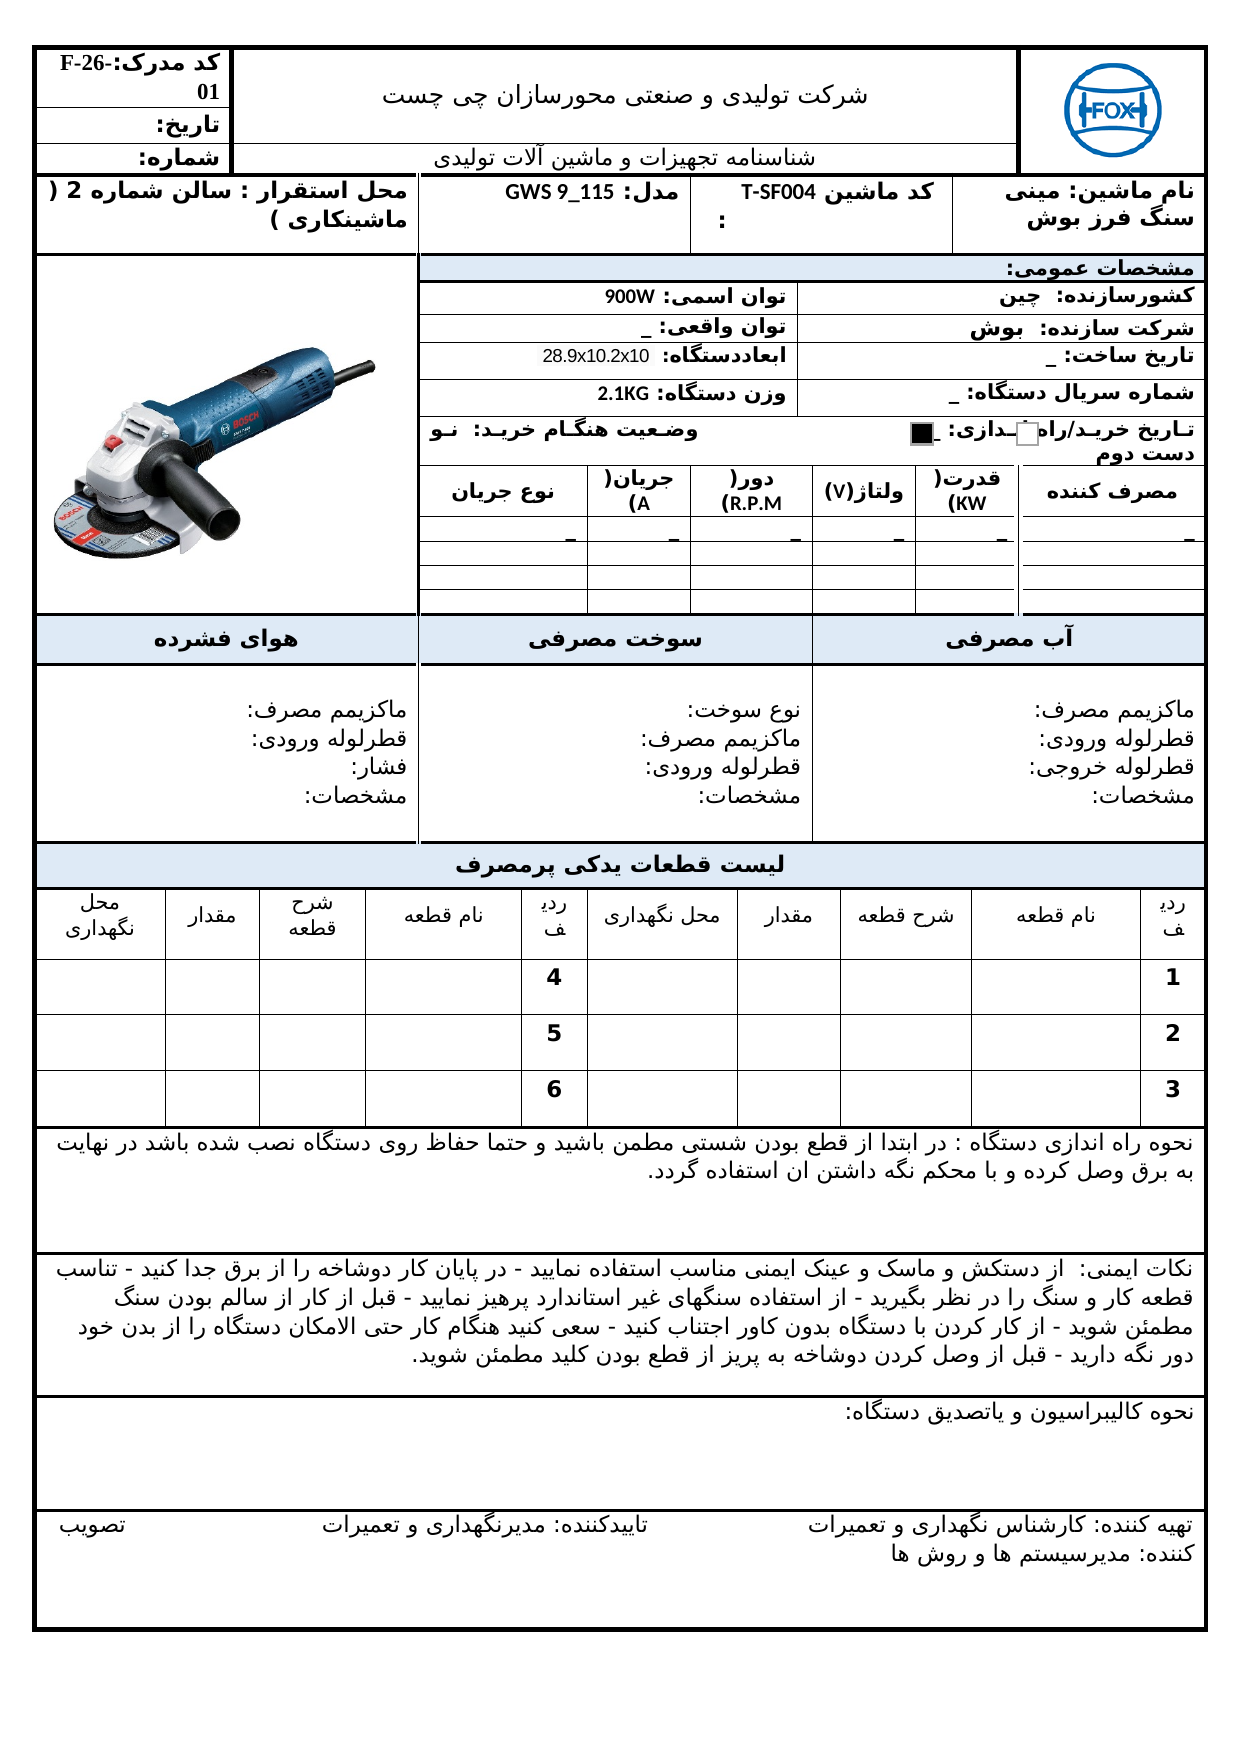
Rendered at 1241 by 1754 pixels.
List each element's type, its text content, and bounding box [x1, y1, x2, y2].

table_cell _ [916, 516, 1018, 541]
table_cell شناسنامه تجهیزات و ماشین آلات تولیدی [234, 144, 1016, 172]
table_cell آب مصرفی [813, 613, 1204, 663]
table_cell ماکزیمم مصرف: قطرلوله ورودی: فشار: مشخصات: [37, 663, 418, 841]
table_cell مصرف کننده [1019, 465, 1204, 516]
table_cell تاریخ خرید/راه اندازی: _ وضعیت هنگام خرید: نو دست دوم [420, 417, 1204, 465]
table_cell ابعاددستگاه: 28.9x10.2x10 [420, 343, 797, 379]
table_cell [588, 566, 690, 589]
table_cell نام ماشین: مینی سنگ فرز بوش [953, 177, 1204, 253]
table_cell کد ماشین T-SF004 : [691, 177, 952, 253]
table_cell وزن دستگاه: 2.1KG [420, 380, 797, 416]
table_cell _ [588, 517, 690, 541]
table_cell [366, 1071, 521, 1126]
table_cell [588, 590, 690, 613]
table_cell مقدار [738, 890, 840, 959]
table_cell [588, 960, 737, 1014]
table_cell [972, 1015, 1140, 1070]
table_cell نوع جریان [420, 466, 587, 516]
table_cell 6 [522, 1071, 587, 1126]
table_cell نکات ایمنی: از دستکش و ماسک و عینک ایمنی مناسب استفاده نمایید - در پایان کار دوشاخه را از برق جدا کنید - تناسب قطعه کار و سنگ را در نظر بگیرید - از استفاده سنگهای غیر استاندارد پرهیز نمایید - قبل از کار از سالم بودن سنگ مطمئن شوید - از کار کردن با دستگاه بدون کاور اجتناب کنید - سعی کنید هنگام کار حتی الامکان دستگاه را از بدن خود دور نگه دارید - قبل از وصل کردن دوشاخه به پریز از قطع بودن کلید مطمئن شوید. [37, 1255, 1204, 1395]
table_cell ماکزیمم مصرف: قطرلوله ورودی: قطرلوله خروجی: مشخصات: [813, 666, 1204, 841]
table_cell شرکت سازنده: بوش [798, 315, 1204, 342]
table_cell سوخت مصرفی [419, 613, 812, 663]
table_cell [588, 1015, 737, 1070]
table_cell [813, 566, 915, 589]
table_cell تاریخ: [37, 108, 229, 143]
table_cell [260, 1015, 365, 1070]
table_cell [420, 590, 587, 613]
table_cell [37, 960, 165, 1014]
table_cell محل استقرار : سالن شماره 2 ( ماشینکاری ) [37, 173, 418, 253]
table_cell [691, 590, 812, 613]
table_cell _ [420, 517, 587, 541]
table_cell [916, 589, 1018, 613]
table_cell توان اسمی: 900W [420, 283, 797, 313]
table_cell [166, 1071, 259, 1126]
table_cell [588, 1071, 737, 1126]
table_cell [841, 1071, 971, 1126]
table_cell [691, 566, 812, 589]
table_cell ولتاژ(V) [813, 466, 915, 516]
table_cell مقدار [166, 890, 259, 959]
table_cell دور(R.P.M) [691, 466, 812, 516]
table_cell [738, 1071, 840, 1126]
table_cell [916, 541, 1018, 565]
table_cell 5 [522, 1015, 587, 1070]
table_cell شماره سریال دستگاه: _ [798, 380, 1204, 416]
table_cell [972, 1071, 1140, 1126]
table_cell [366, 960, 521, 1014]
table_cell [366, 1015, 521, 1070]
table_header [1021, 50, 1204, 172]
table_cell [1019, 589, 1204, 613]
table_cell شماره: [37, 144, 229, 172]
table_cell نام قطعه [366, 890, 521, 959]
picture [42, 331, 404, 582]
table_cell 2 [1141, 1015, 1204, 1070]
table_cell توان واقعی: _ [420, 315, 797, 342]
table_cell _ [1019, 516, 1204, 541]
table_cell لیست قطعات یدکی پرمصرف [37, 841, 1204, 887]
table_cell مدل: GWS 9_115 [419, 173, 690, 253]
table_cell هوای فشرده [37, 613, 418, 663]
table_cell [972, 960, 1140, 1014]
table_cell [260, 960, 365, 1014]
table_cell نحوه راه اندازی دستگاه : در ابتدا از قطع بودن شستی مطمن باشید و حتما حفاظ روی دستگاه نصب شده باشد در نهایت به برق وصل کرده و با محکم نگه داشتن ان استفاده گردد. [37, 1129, 1204, 1252]
table_cell قدرت(KW) [916, 465, 1018, 516]
table_cell [738, 960, 840, 1014]
table_cell نوع سوخت: ماکزیمم مصرف: قطرلوله ورودی: مشخصات: [419, 663, 812, 841]
table_cell [738, 1015, 840, 1070]
table_cell [691, 542, 812, 565]
table_cell [588, 542, 690, 565]
table_cell تهیه کننده: کارشناس نگهداری و تعمیرات تاییدکننده: مدیرنگهداری و تعمیرات تصویب کننده: مدیرسیستم ها و روش ها [37, 1512, 1204, 1627]
table_cell تاریخ ساخت: _ [798, 343, 1204, 379]
table_cell [37, 1015, 165, 1070]
table_header شرکت تولیدی و صنعتی محورسازان چی چست [234, 50, 1016, 143]
table_cell [37, 1071, 165, 1126]
table_cell کشورسازنده: چین [798, 283, 1204, 313]
table_cell نام قطعه [972, 890, 1140, 959]
table_cell 3 [1141, 1071, 1204, 1126]
table_cell [813, 590, 915, 613]
table_cell [37, 253, 417, 613]
table_cell [841, 960, 971, 1014]
table_cell [841, 1015, 971, 1070]
table_cell مشخصات عمومی: [420, 253, 1204, 280]
table_cell شرح قطعه [841, 890, 971, 959]
table_header کد مدرک:F-26-01 [37, 50, 229, 107]
table_cell _ [813, 517, 915, 541]
table_cell [166, 1015, 259, 1070]
table_cell [916, 565, 1018, 589]
table_cell نحوه کالیبراسیون و یاتصدیق دستگاه: [37, 1398, 1204, 1508]
table_cell [166, 960, 259, 1014]
table_cell [420, 566, 587, 589]
table_cell [260, 1071, 365, 1126]
table_cell محل نگهداری [588, 890, 737, 959]
table_cell [420, 542, 587, 565]
table_cell _ [691, 517, 812, 541]
table_cell شرح قطعه [260, 890, 365, 959]
table_cell جریان(A) [588, 466, 690, 516]
table_cell ردیف [1141, 890, 1204, 959]
table_cell 1 [1141, 960, 1204, 1014]
table_cell [813, 542, 915, 565]
table_cell [1019, 541, 1204, 565]
table_cell محل نگهداری [37, 890, 165, 959]
table_cell [1019, 565, 1204, 589]
table_cell 4 [522, 960, 587, 1014]
table_cell ردیف [522, 890, 587, 959]
